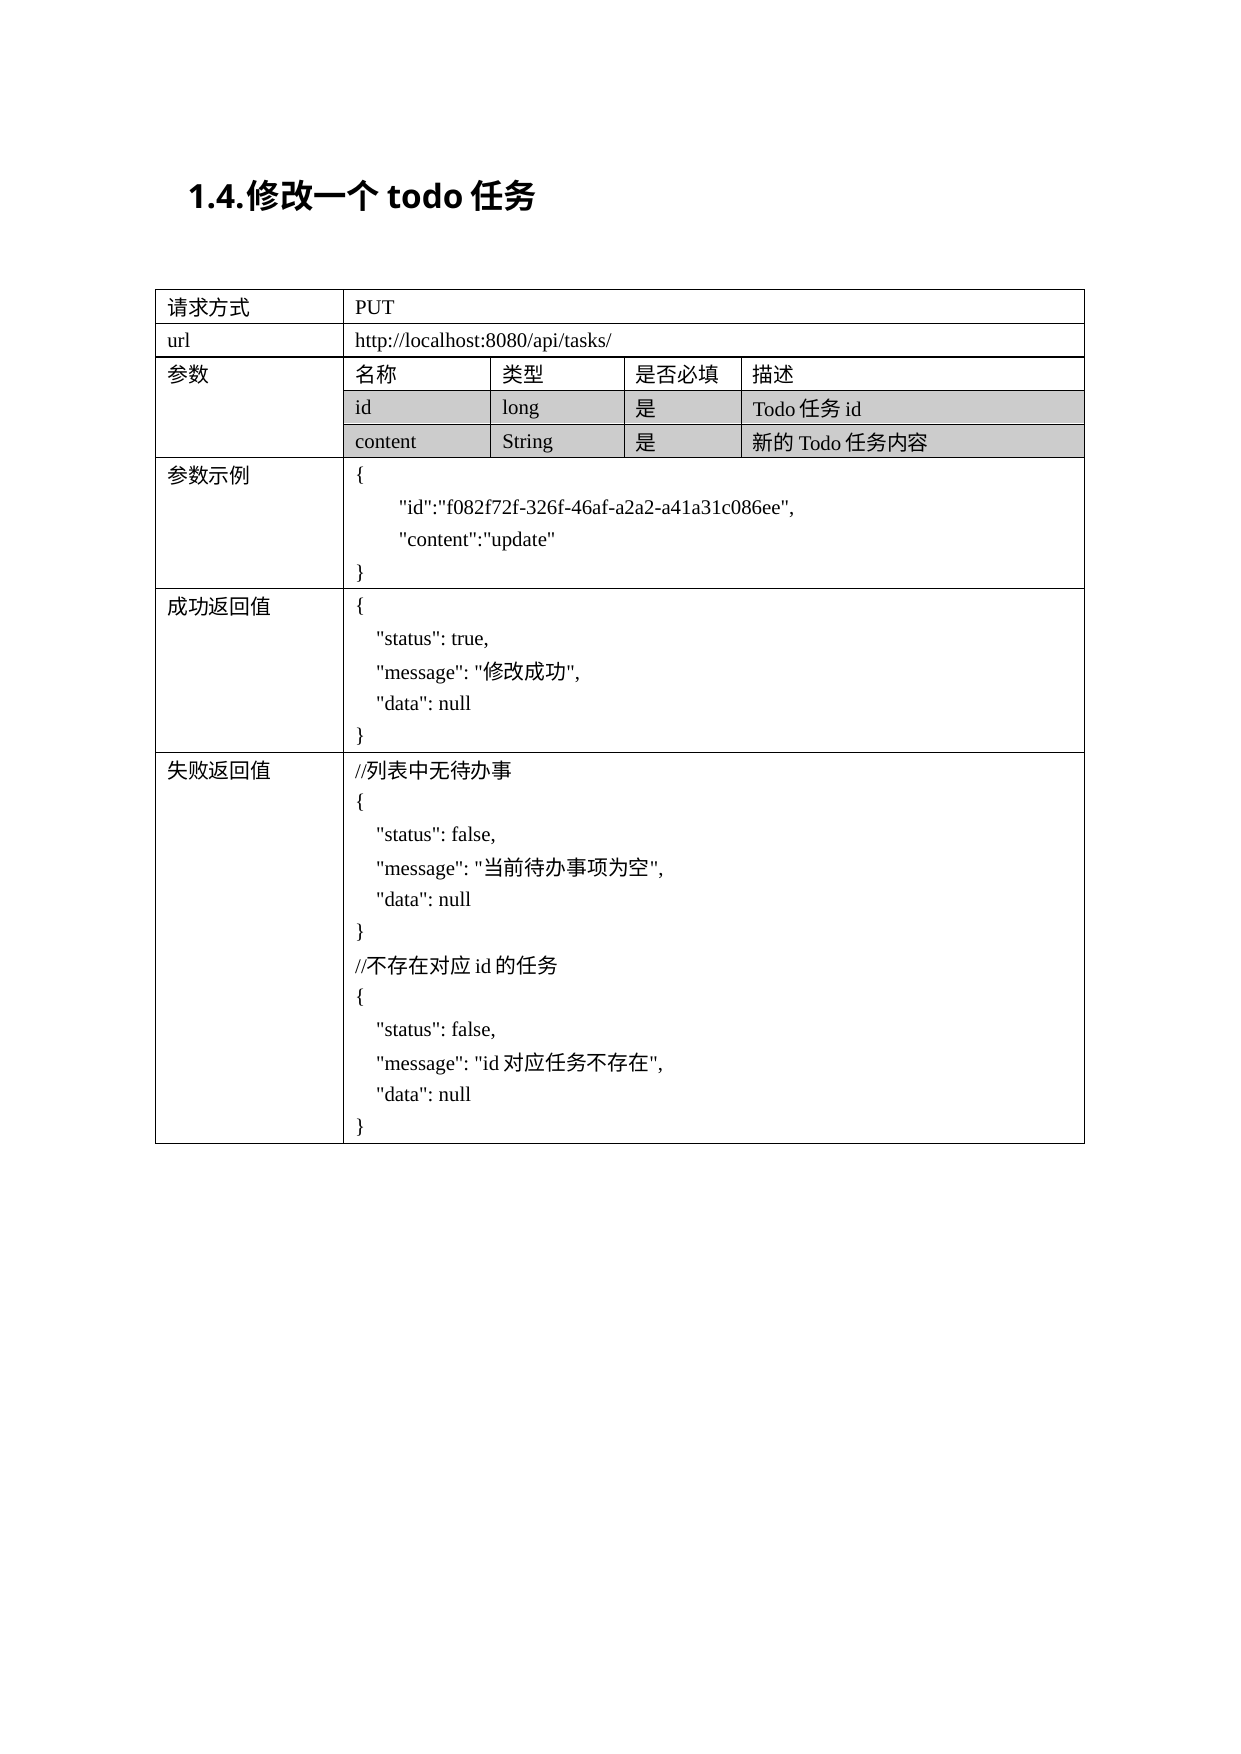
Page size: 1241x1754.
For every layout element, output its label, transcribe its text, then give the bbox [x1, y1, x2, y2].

table_cell Todo任务id [742, 391, 1084, 423]
table_header 请求方式 [156, 290, 343, 323]
table_cell 是 [625, 391, 741, 423]
table_cell 是否必填 [625, 358, 741, 390]
table_cell //列表中无待办事 { "status": false, "message": "当前待办事项为空", "data": null } //不存在对应id的任务 { "status": false, "message": "id对应任务不存在", "data": null } [344, 753, 1084, 1143]
table_cell 成功返回值 [156, 589, 343, 752]
table_cell url [156, 324, 343, 356]
table_cell { "id":"f082f72f-326f-46af-a2a2-a41a31c086ee", "content":"update" } [344, 458, 1084, 588]
table_cell 是 [625, 425, 741, 457]
table_cell content [344, 425, 490, 457]
table_cell 参数示例 [156, 458, 343, 588]
table_cell String [491, 425, 624, 457]
subtitle 修改一个todo任务 [187, 162, 1053, 227]
table_cell 失败返回值 [156, 753, 343, 1143]
table_cell id [344, 391, 490, 423]
table_cell http://localhost:8080/api/tasks/ [344, 324, 1084, 356]
table_cell { "status": true, "message": "修改成功", "data": null } [344, 589, 1084, 752]
table_cell 新的Todo任务内容 [742, 425, 1084, 457]
table_header PUT [344, 290, 1084, 323]
table_cell 描述 [742, 358, 1084, 390]
table_cell 名称 [344, 358, 490, 390]
table_cell 参数 [156, 358, 343, 457]
table_cell long [491, 391, 624, 423]
table_cell 类型 [491, 358, 624, 390]
